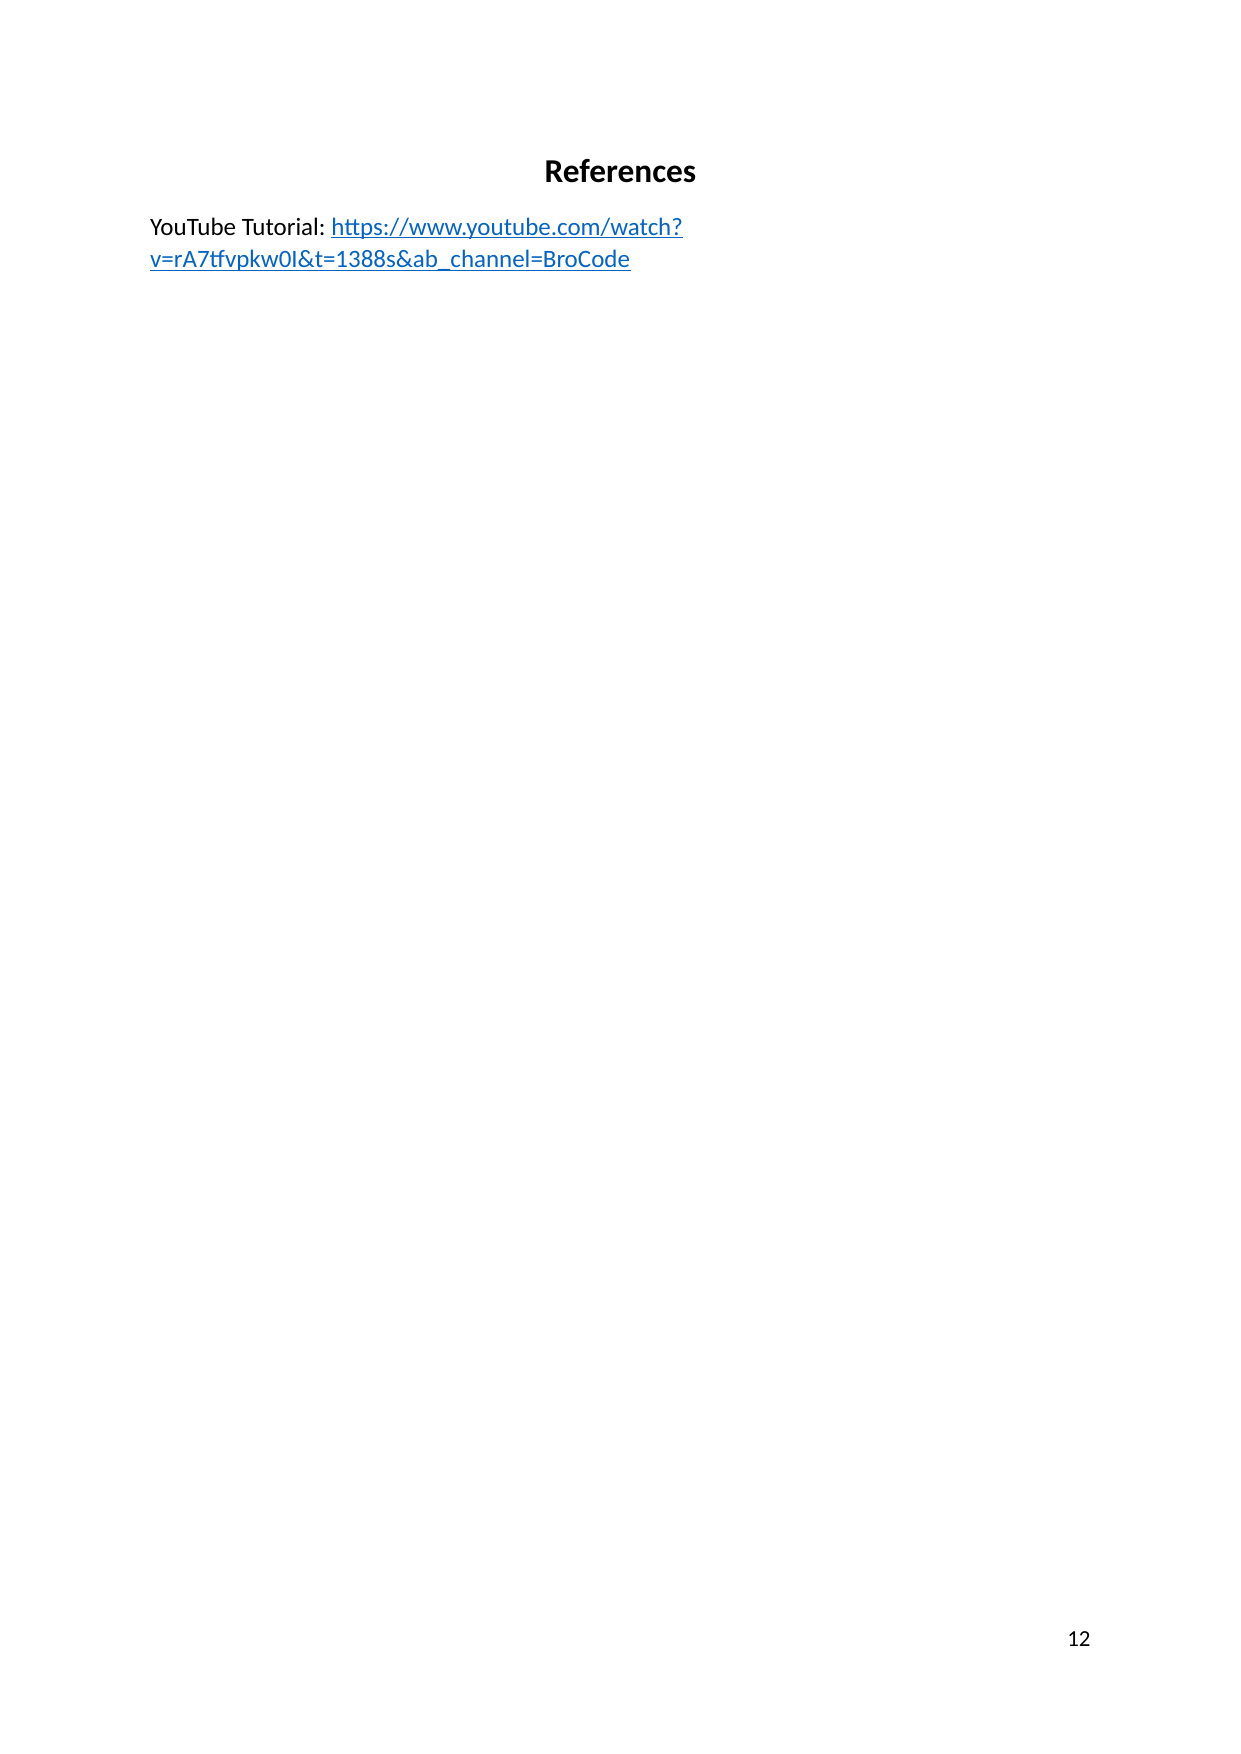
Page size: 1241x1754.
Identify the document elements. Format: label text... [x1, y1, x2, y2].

text YouTube Tutorial: https://www.youtube.com/watch?v=rA7tfvpkw0I&t=1388s&ab_channel=BroCode [150, 211, 1090, 274]
text References [150, 150, 1090, 191]
